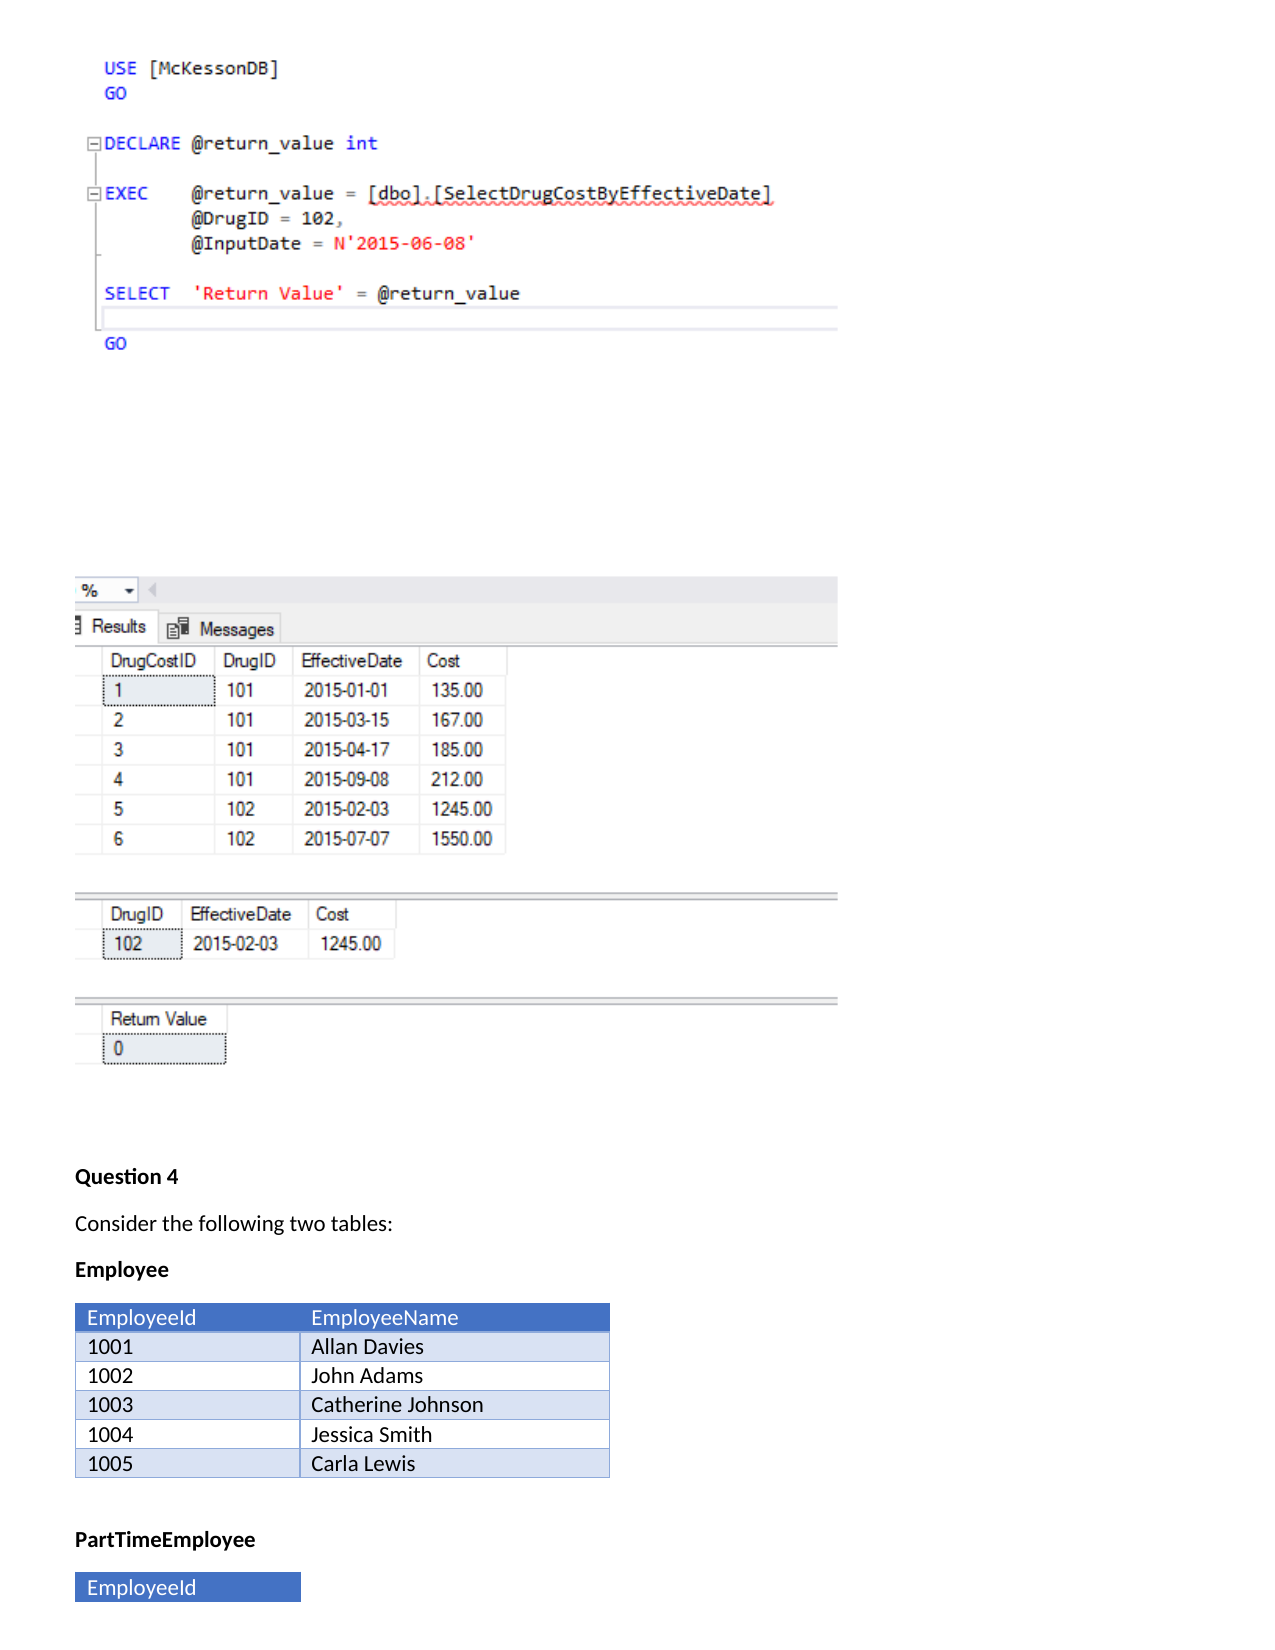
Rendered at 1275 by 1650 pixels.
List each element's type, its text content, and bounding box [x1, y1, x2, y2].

table_header EmployeeName [301, 1304, 609, 1331]
text Consider the following two tables: [75, 1209, 1200, 1237]
table_cell 1004 [76, 1420, 299, 1448]
table_cell Jessica Smith [301, 1420, 609, 1448]
table_cell 1002 [76, 1362, 299, 1389]
table_cell Catherine Johnson [301, 1391, 609, 1419]
table_cell John Adams [301, 1362, 609, 1389]
table_cell Allan Davies [301, 1333, 609, 1361]
table_cell 1005 [76, 1449, 299, 1477]
text Question 4 [75, 1162, 1200, 1190]
text PartTimeEmployee [75, 1525, 1200, 1553]
picture [75, 60, 838, 1096]
table_header EmployeeId [76, 1573, 299, 1601]
table_cell 1003 [76, 1391, 299, 1419]
table_header EmployeeId [76, 1304, 299, 1331]
table_cell Carla Lewis [301, 1449, 609, 1477]
text Employee [75, 1256, 1200, 1283]
table_cell 1001 [76, 1333, 299, 1361]
